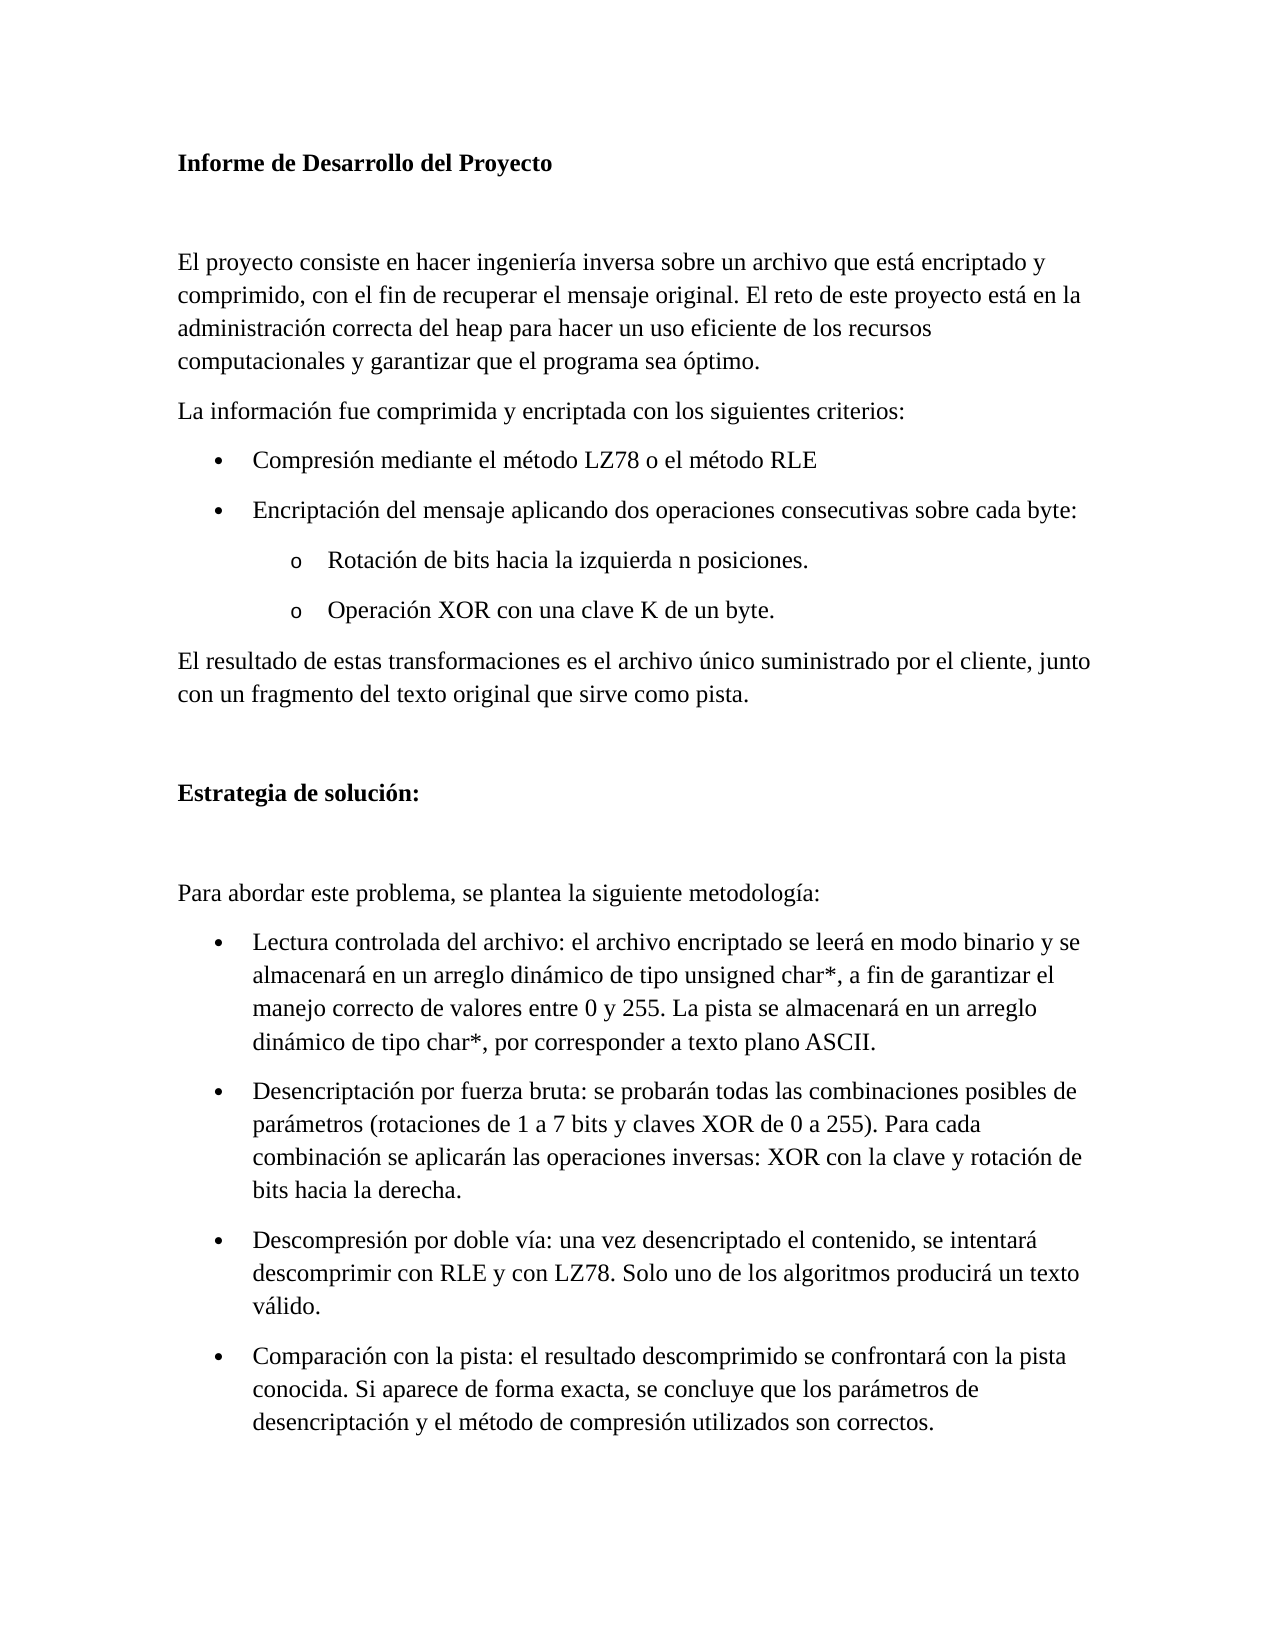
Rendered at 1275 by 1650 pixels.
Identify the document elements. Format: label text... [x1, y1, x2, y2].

list Lectura controlada del archivo: el archivo encriptado se leerá en modo binario y se almacenará en un arreglo dinámico de tipo unsigned char*, a fin de garantizar el manejo correcto de valores entre 0 y 255. La pista se almacenará en un arreglo dinámico de tipo char*, por corresponder a texto plano ASCII. [215, 927, 1098, 1055]
text El resultado de estas transformaciones es el archivo único suministrado por el cliente, junto con un fragmento del texto original que sirve como pista. [177, 646, 1098, 708]
list Rotación de bits hacia la izquierda n posiciones. [290, 545, 1098, 574]
text La información fue comprimida y encriptada con los siguientes criterios: [177, 396, 1098, 424]
list Encriptación del mensaje aplicando dos operaciones consecutivas sobre cada byte: [215, 495, 1098, 524]
list Compresión mediante el método LZ78 o el método RLE [215, 445, 1098, 474]
list Descompresión por doble vía: una vez desencriptado el contenido, se intentará descomprimir con RLE y con LZ78. Solo uno de los algoritmos producirá un texto válido. [215, 1225, 1098, 1320]
text Estrategia de solución: [177, 778, 1098, 807]
list Comparación con la pista: el resultado descomprimido se confrontará con la pista conocida. Si aparece de forma exacta, se concluye que los parámetros de desencriptación y el método de compresión utilizados son correctos. [215, 1341, 1098, 1436]
list Operación XOR con una clave K de un byte. [290, 595, 1098, 625]
text El proyecto consiste en hacer ingeniería inversa sobre un archivo que está encriptado y comprimido, con el fin de recuperar el mensaje original. El reto de este proyecto está en la administración correcta del heap para hacer un uso eficiente de los recursos computacionales y garantizar que el programa sea óptimo. [177, 247, 1098, 375]
text Informe de Desarrollo del Proyecto [177, 148, 1098, 176]
text Para abordar este problema, se plantea la siguiente metodología: [177, 878, 1098, 907]
list Desencriptación por fuerza bruta: se probarán todas las combinaciones posibles de parámetros (rotaciones de 1 a 7 bits y claves XOR de 0 a 255). Para cada combinación se aplicarán las operaciones inversas: XOR con la clave y rotación de bits hacia la derecha. [215, 1076, 1098, 1204]
